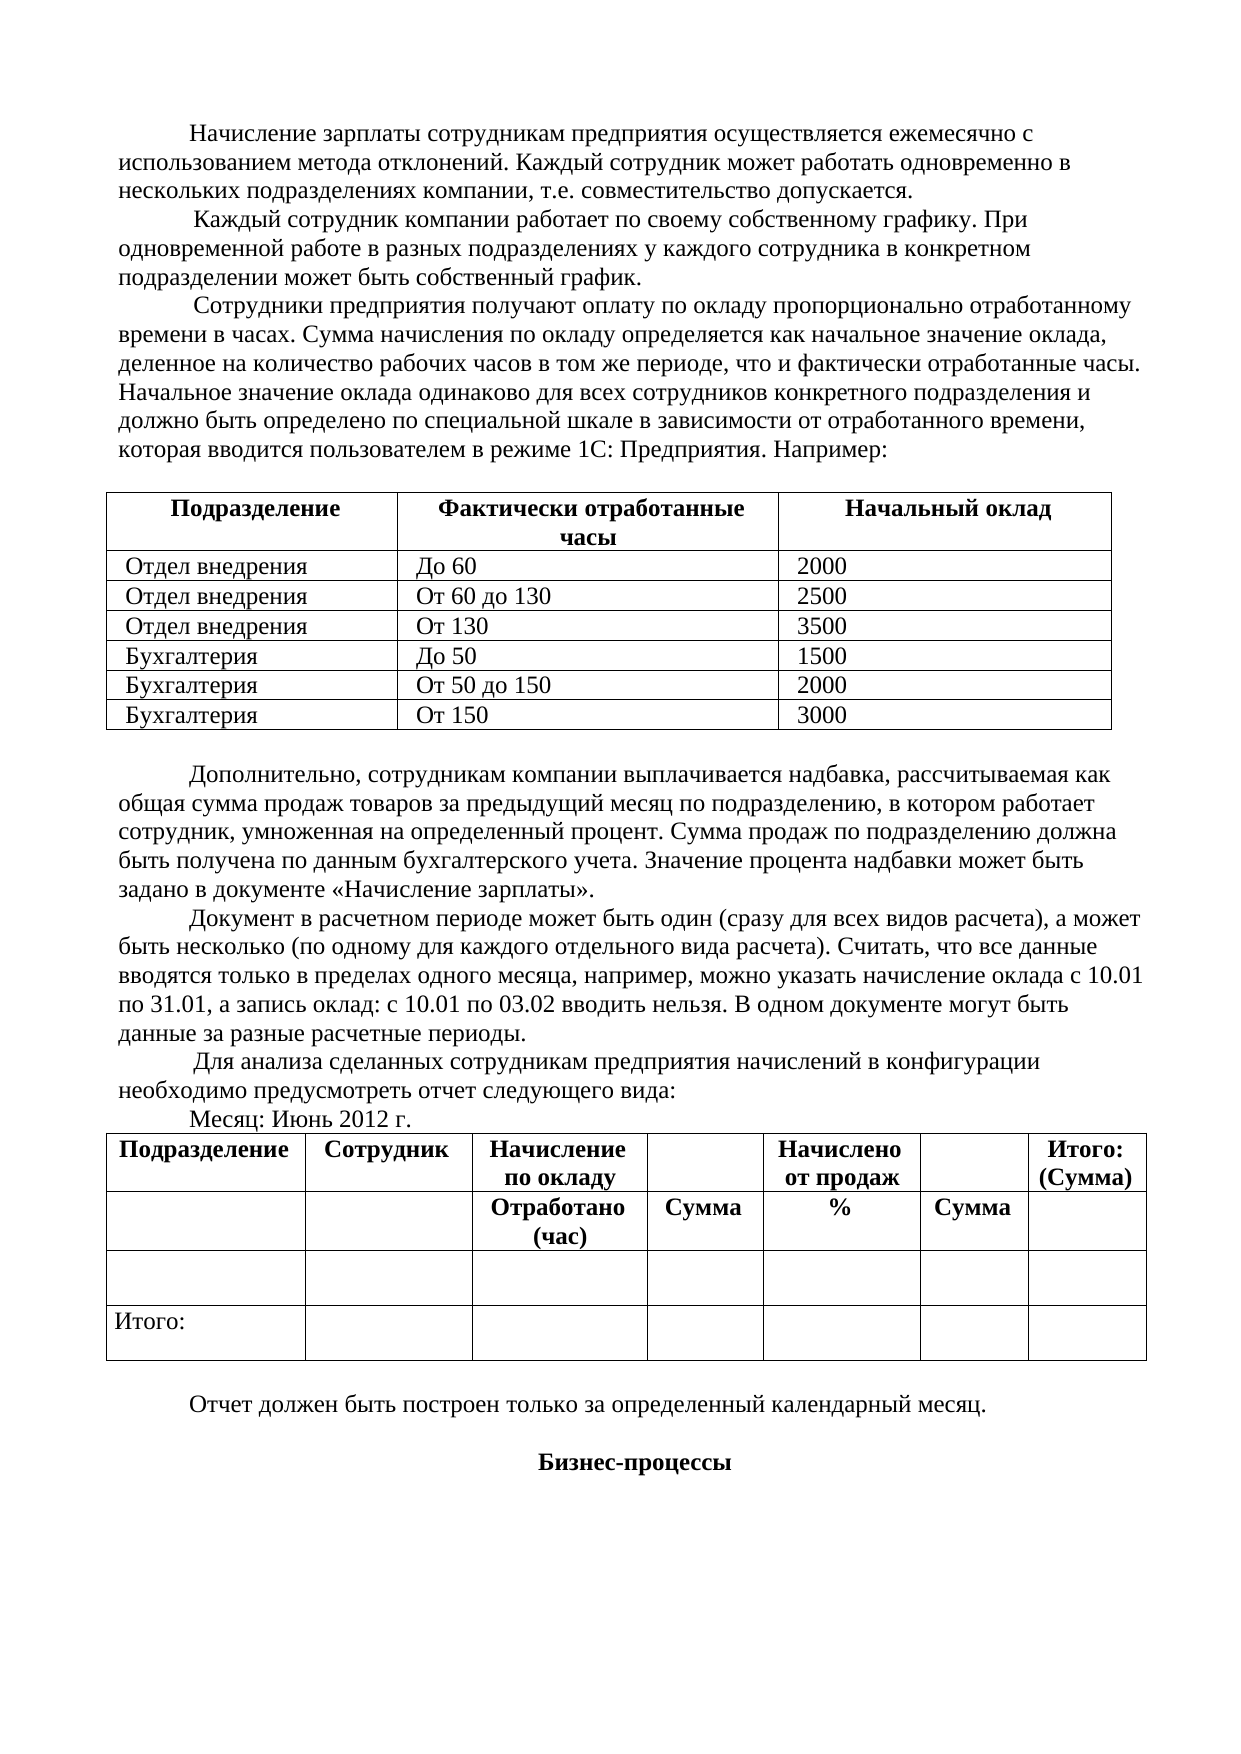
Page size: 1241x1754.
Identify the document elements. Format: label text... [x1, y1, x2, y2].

table_header Подразделение [107, 1134, 305, 1191]
subtitle Бизнес-процессы [118, 1447, 1152, 1476]
table_cell Отдел внедрения [107, 581, 397, 610]
table_cell 3000 [779, 700, 1111, 729]
table_cell [648, 1251, 763, 1305]
table_header Начальный оклад [779, 493, 1111, 550]
table_cell От 150 [398, 700, 778, 729]
table_header Фактически отработанные часы [398, 493, 778, 550]
text Каждый сотрудник компании работает по своему собственному графику. При одновременной работе в разных подразделениях у каждого сотрудника в конкретном подразделении может быть собственный график. [118, 204, 1152, 291]
table_cell [107, 1192, 305, 1250]
table_header Начисление по окладу [473, 1134, 647, 1191]
table_cell Отдел внедрения [107, 551, 397, 580]
table_header [921, 1134, 1028, 1191]
table_cell Отдел внедрения [107, 611, 397, 640]
table_cell [648, 1306, 763, 1359]
table_cell 1500 [779, 641, 1111, 669]
table_cell Сумма [921, 1192, 1028, 1250]
table_cell [764, 1306, 920, 1359]
table_cell Отработано (час) [473, 1192, 647, 1250]
table_cell [1029, 1192, 1146, 1250]
text Дополнительно, сотрудникам компании выплачивается надбавка, рассчитываемая как общая сумма продаж товаров за предыдущий месяц по подразделению, в котором работает сотрудник, умноженная на определенный процент. Сумма продаж по подразделению должна быть получена по данным бухгалтерского учета. Значение процента надбавки может быть задано в документе «Начисление зарплаты». [118, 759, 1152, 903]
table_cell 2500 [779, 581, 1111, 610]
table_cell [306, 1192, 472, 1250]
table_cell [107, 1251, 305, 1305]
table_header [648, 1134, 763, 1191]
table_cell [1029, 1251, 1146, 1305]
text Начисление зарплаты сотрудникам предприятия осуществляется ежемесячно с использованием метода отклонений. Каждый сотрудник может работать одновременно в нескольких подразделениях компании, т.е. совместительство допускается. [118, 118, 1152, 204]
table_cell От 60 до 130 [398, 581, 778, 610]
table_header Начислено от продаж [764, 1134, 920, 1191]
table_cell % [764, 1192, 920, 1250]
table_header Итого: (Сумма) [1029, 1134, 1146, 1191]
table_cell [306, 1306, 472, 1359]
table_header Сотрудник [306, 1134, 472, 1191]
table_cell До 50 [398, 641, 778, 669]
table_cell До 60 [398, 551, 778, 580]
table_cell [473, 1306, 647, 1359]
table_cell Бухгалтерия [107, 641, 397, 669]
table_cell Бухгалтерия [107, 700, 397, 729]
text Для анализа сделанных сотрудникам предприятия начислений в конфигурации необходимо предусмотреть отчет следующего вида: [118, 1046, 1152, 1104]
table_cell [921, 1306, 1028, 1359]
table_cell От 130 [398, 611, 778, 640]
table_header Подразделение [107, 493, 397, 550]
text Сотрудники предприятия получают оплату по окладу пропорционально отработанному времени в часах. Сумма начисления по окладу определяется как начальное значение оклада, деленное на количество рабочих часов в том же периоде, что и фактически отработанные часы. Начальное значение оклада одинаково для всех сотрудников конкретного подразделения и должно быть определено по специальной шкале в зависимости от отработанного времени, которая вводится пользователем в режиме 1С: Предприятия. Например: [118, 291, 1152, 463]
table_cell [764, 1251, 920, 1305]
table_cell 2000 [779, 551, 1111, 580]
table_cell [473, 1251, 647, 1305]
table_cell Сумма [648, 1192, 763, 1250]
table_cell [306, 1251, 472, 1305]
table_cell Бухгалтерия [107, 671, 397, 699]
table_cell [921, 1251, 1028, 1305]
text Отчет должен быть построен только за определенный календарный месяц. [118, 1389, 1152, 1418]
table_cell [1029, 1306, 1146, 1359]
text Документ в расчетном периоде может быть один (сразу для всех видов расчета), а может быть несколько (по одному для каждого отдельного вида расчета). Считать, что все данные вводятся только в пределах одного месяца, например, можно указать начисление оклада с 10.01 по 31.01, а запись оклад: с 10.01 по 03.02 вводить нельзя. В одном документе могут быть данные за разные расчетные периоды. [118, 903, 1152, 1046]
table_cell Итого: [107, 1306, 305, 1359]
text Месяц: Июнь 2012 г. [118, 1104, 1152, 1133]
table_cell 2000 [779, 671, 1111, 699]
table_cell 3500 [779, 611, 1111, 640]
table_cell От 50 до 150 [398, 671, 778, 699]
